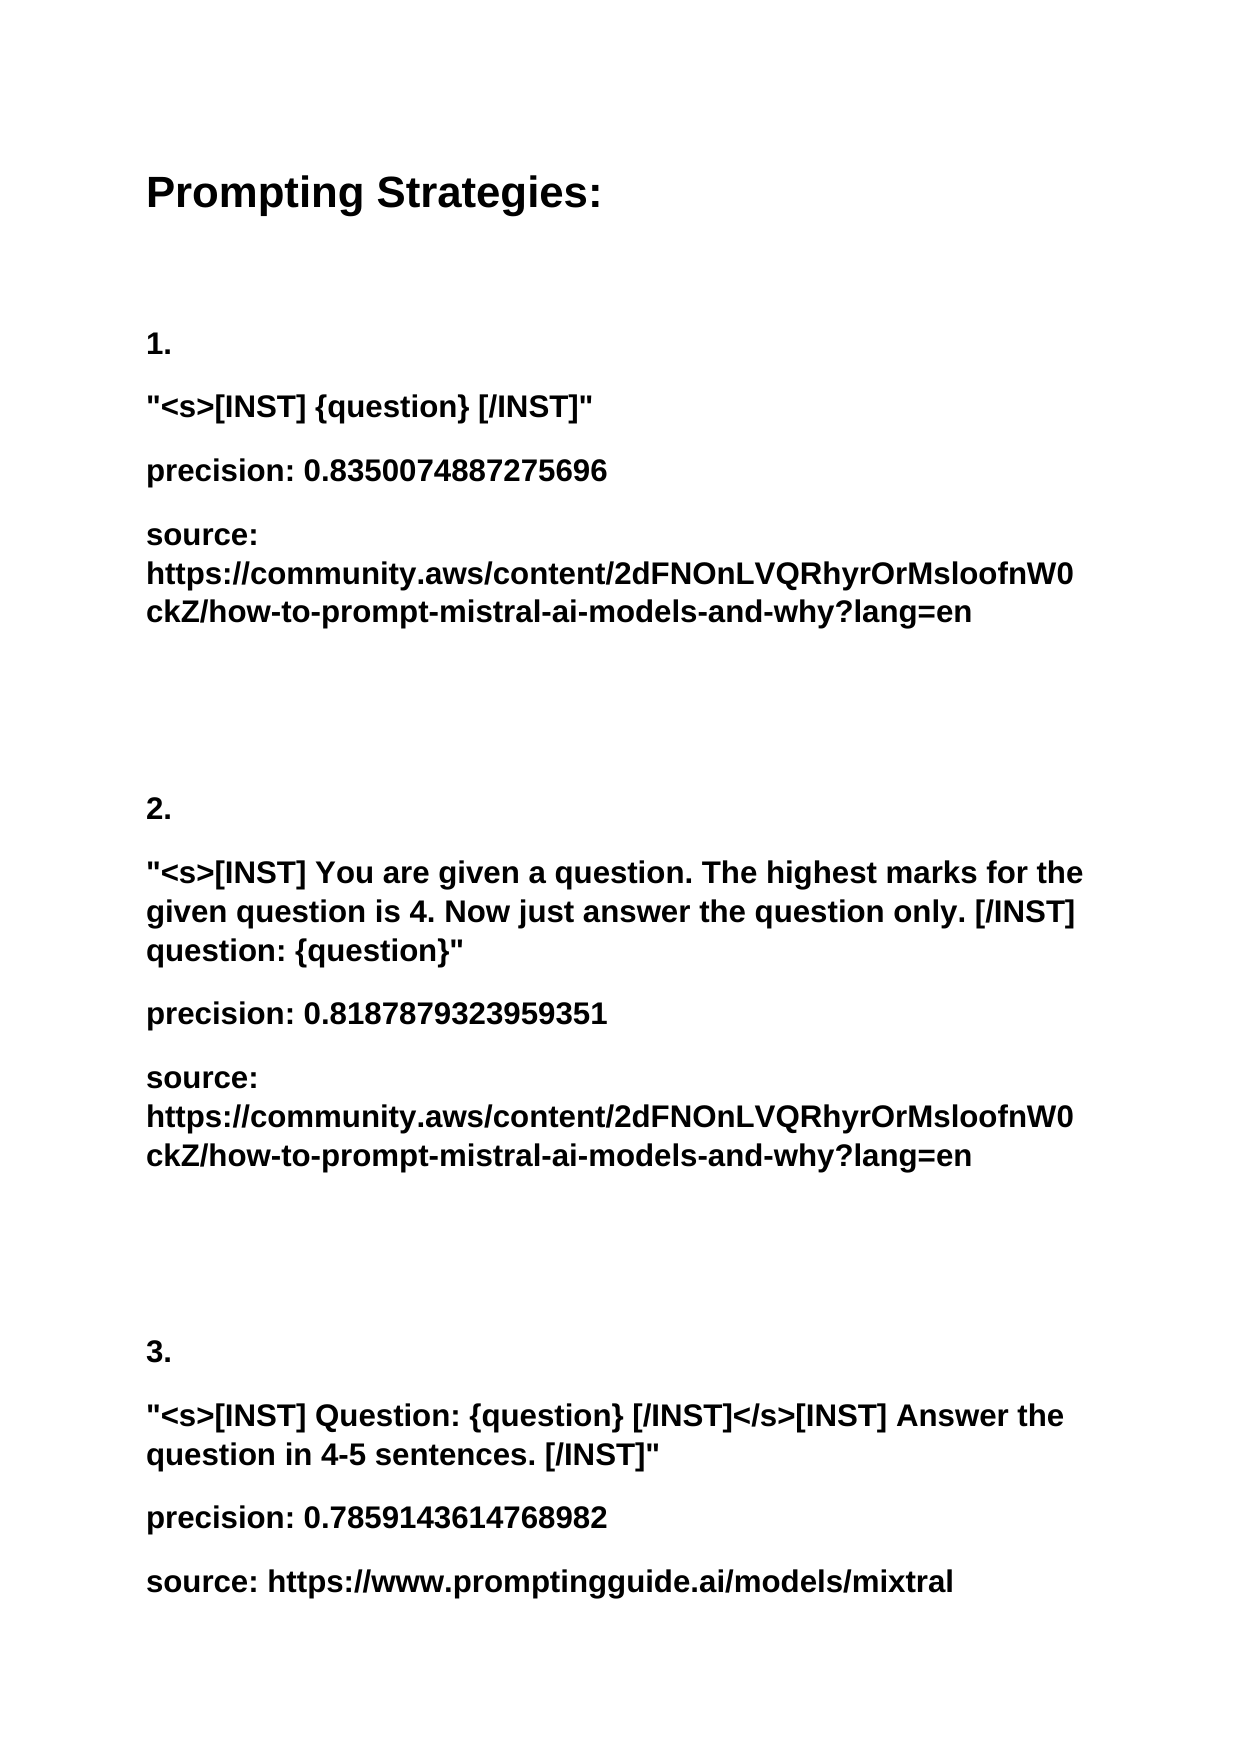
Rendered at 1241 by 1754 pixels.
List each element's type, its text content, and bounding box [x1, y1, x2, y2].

text "<s>[INST] {question} [/INST]" [146, 388, 1091, 424]
text source: https://www.promptingguide.ai/models/mixtral [146, 1563, 1091, 1599]
text 3. [146, 1333, 1091, 1369]
text 1. [146, 325, 1091, 361]
text precision: 0.8350074887275696 [146, 452, 1091, 488]
text "<s>[INST] You are given a question. The highest marks for the given question is 4. Now just answer the question only. [/INST] question: {question}" [146, 854, 1091, 967]
text precision: 0.7859143614768982 [146, 1499, 1091, 1536]
text source: https://community.aws/content/2dFNOnLVQRhyrOrMsloofnW0ckZ/how-to-prompt-mistral-ai-models-and-why?lang=en [146, 1059, 1091, 1172]
text precision: 0.8187879323959351 [146, 995, 1091, 1031]
text Prompting Strategies: [146, 166, 1091, 217]
text "<s>[INST] Question: {question} [/INST]</s>[INST] Answer the question in 4-5 sentences. [/INST]" [146, 1397, 1091, 1472]
text 2. [146, 790, 1091, 826]
text source: https://community.aws/content/2dFNOnLVQRhyrOrMsloofnW0ckZ/how-to-prompt-mistral-ai-models-and-why?lang=en [146, 516, 1091, 629]
